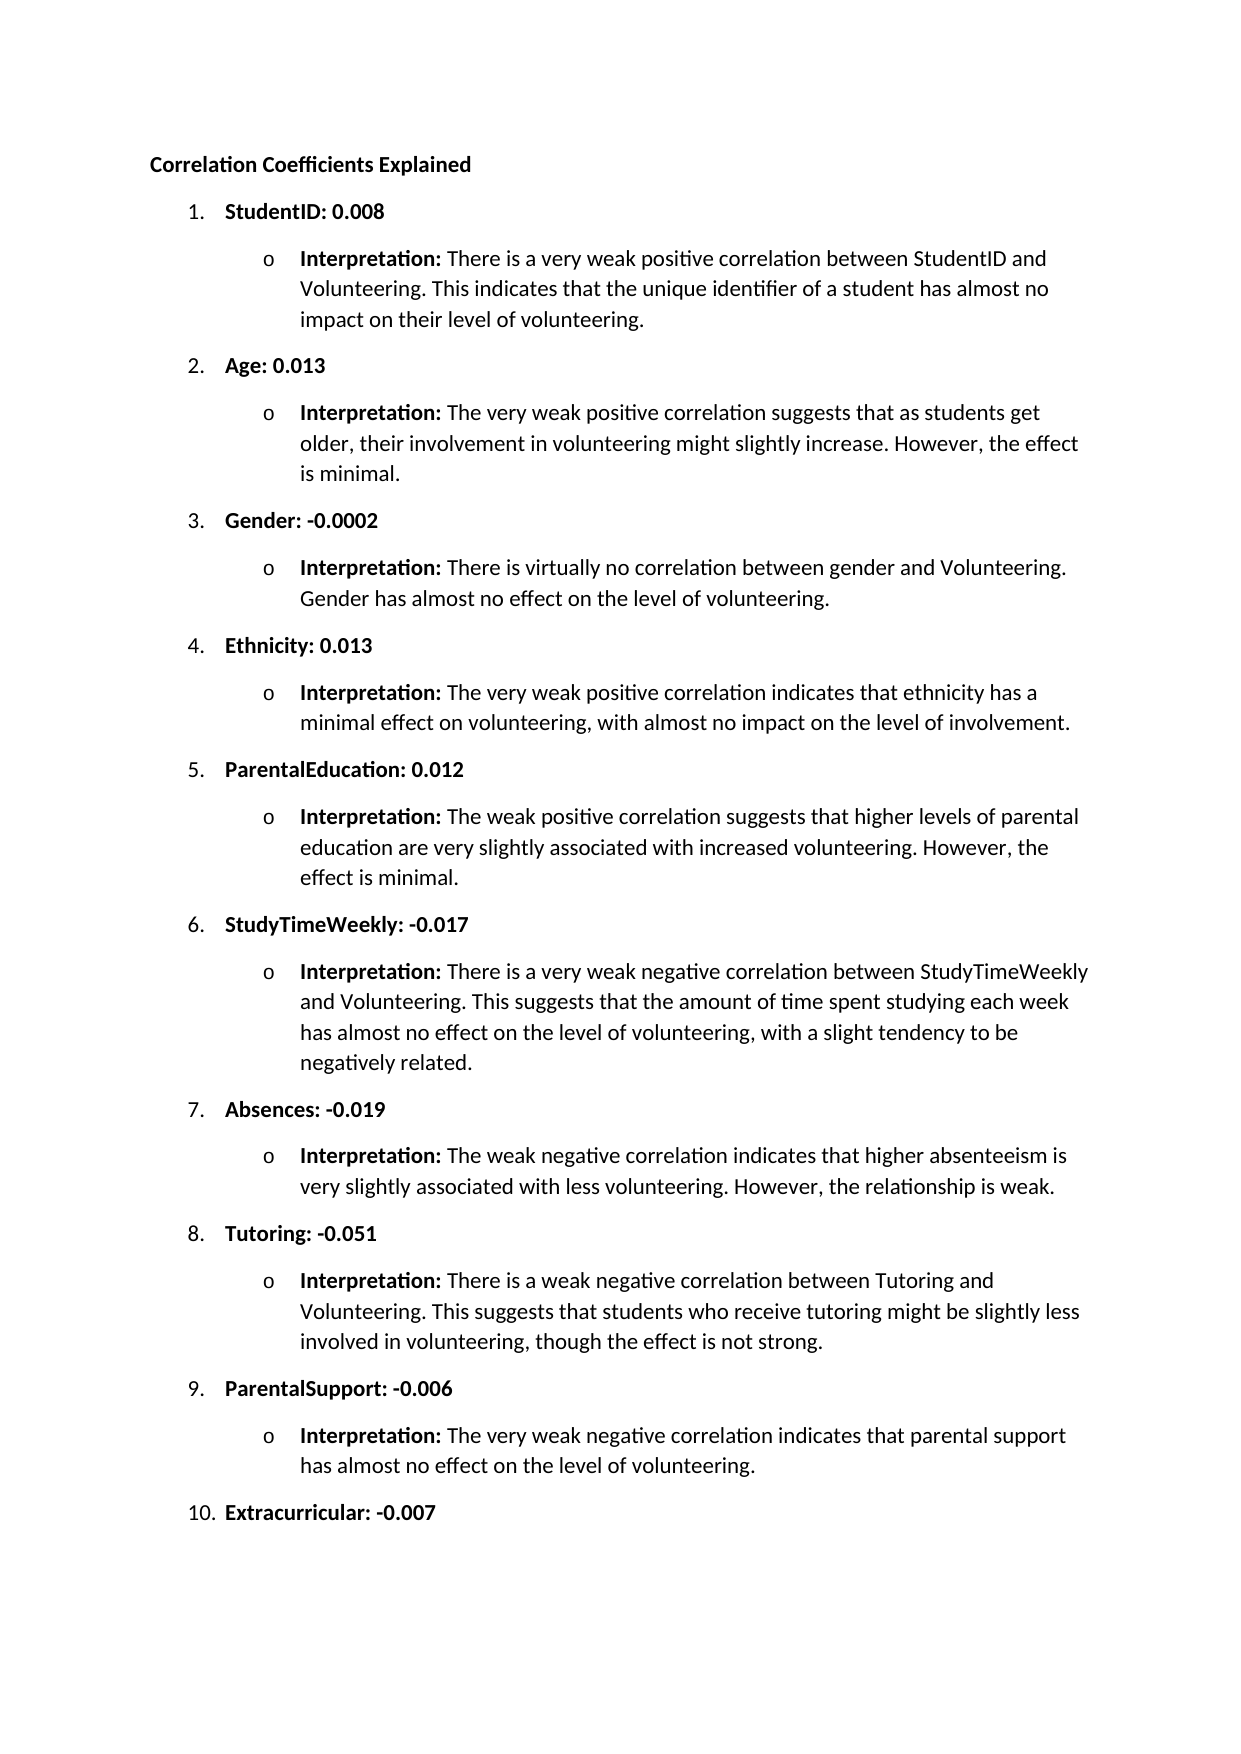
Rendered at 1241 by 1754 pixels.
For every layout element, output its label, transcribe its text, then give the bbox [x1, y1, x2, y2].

list Extracurricular: -0.007 [187, 1498, 1090, 1526]
list Gender: -0.0002 [187, 506, 1090, 534]
list Interpretation: The very weak positive correlation indicates that ethnicity has a minimal effect on volunteering, with almost no impact on the level of involvement. [262, 678, 1090, 736]
list Age: 0.013 [187, 352, 1090, 379]
list Ethnicity: 0.013 [187, 631, 1090, 659]
list Interpretation: The weak negative correlation indicates that higher absenteeism is very slightly associated with less volunteering. However, the relationship is weak. [262, 1142, 1090, 1200]
list Interpretation: There is a very weak positive correlation between StudentID and Volunteering. This indicates that the unique identifier of a student has almost no impact on their level of volunteering. [262, 244, 1090, 333]
list ParentalEducation: 0.012 [187, 755, 1090, 783]
list Interpretation: The weak positive correlation suggests that higher levels of parental education are very slightly associated with increased volunteering. However, the effect is minimal. [262, 802, 1090, 891]
list Interpretation: There is virtually no correlation between gender and Volunteering. Gender has almost no effect on the level of volunteering. [262, 553, 1090, 612]
list ParentalSupport: -0.006 [187, 1374, 1090, 1402]
list Interpretation: There is a weak negative correlation between Tutoring and Volunteering. This suggests that students who receive tutoring might be slightly less involved in volunteering, though the effect is not strong. [262, 1266, 1090, 1355]
text Correlation Coefficients Explained [150, 150, 1090, 178]
list Absences: -0.019 [187, 1095, 1090, 1123]
list Interpretation: There is a very weak negative correlation between StudyTimeWeekly and Volunteering. This suggests that the amount of time spent studying each week has almost no effect on the level of volunteering, with a slight tendency to be negatively related. [262, 957, 1090, 1076]
list StudentID: 0.008 [187, 197, 1090, 225]
list StudyTimeWeekly: -0.017 [187, 910, 1090, 938]
list Interpretation: The very weak positive correlation suggests that as students get older, their involvement in volunteering might slightly increase. However, the effect is minimal. [262, 398, 1090, 487]
list Tutoring: -0.051 [187, 1219, 1090, 1247]
list Interpretation: The very weak negative correlation indicates that parental support has almost no effect on the level of volunteering. [262, 1421, 1090, 1479]
